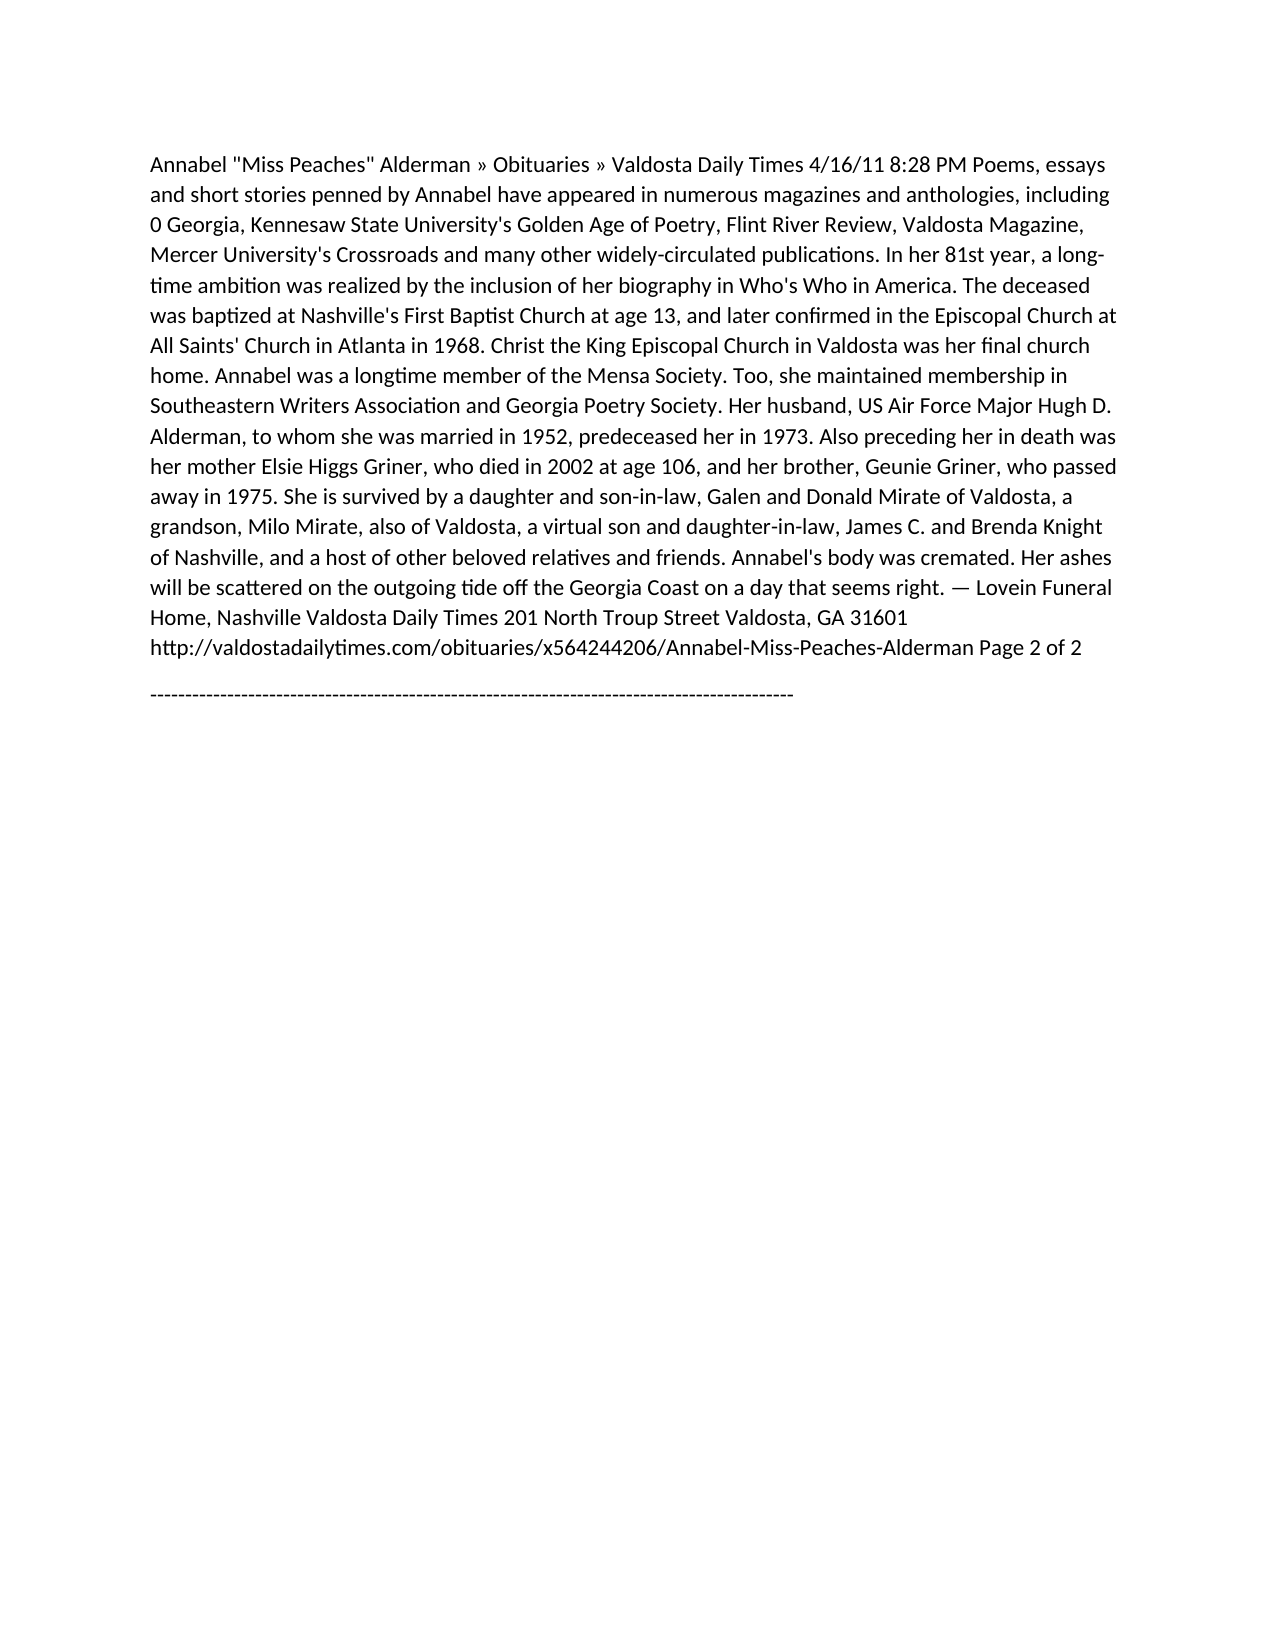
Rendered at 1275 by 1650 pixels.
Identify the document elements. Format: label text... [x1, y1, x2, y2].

text Annabel "Miss Peaches" Alderman » Obituaries » Valdosta Daily Times 4/16/11 8:28 PM Poems, essays and short stories penned by Annabel have appeared in numerous magazines and anthologies, including 0 Georgia, Kennesaw State University's Golden Age of Poetry, Flint River Review, Valdosta Magazine, Mercer University's Crossroads and many other widely-circulated publications. In her 81st year, a long-time ambition was realized by the inclusion of her biography in Who's Who in America. The deceased was baptized at Nashville's First Baptist Church at age 13, and later confirmed in the Episcopal Church at All Saints' Church in Atlanta in 1968. Christ the King Episcopal Church in Valdosta was her final church home. Annabel was a longtime member of the Mensa Society. Too, she maintained membership in Southeastern Writers Association and Georgia Poetry Society. Her husband, US Air Force Major Hugh D. Alderman, to whom she was married in 1952, predeceased her in 1973. Also preceding her in death was her mother Elsie Higgs Griner, who died in 2002 at age 106, and her brother, Geunie Griner, who passed away in 1975. She is survived by a daughter and son-in-law, Galen and Donald Mirate of Valdosta, a grandson, Milo Mirate, also of Valdosta, a virtual son and daughter-in-law, James C. and Brenda Knight of Nashville, and a host of other beloved relatives and friends. Annabel's body was cremated. Her ashes will be scattered on the outgoing tide off the Georgia Coast on a day that seems right. — Lovein Funeral Home, Nashville Valdosta Daily Times 201 North Troup Street Valdosta, GA 31601 http://valdostadailytimes.com/obituaries/x564244206/Annabel-Miss-Peaches-Alderman Page 2 of 2 [150, 150, 1125, 661]
text -------------------------------------------------------------------------------------------- [150, 680, 1125, 708]
